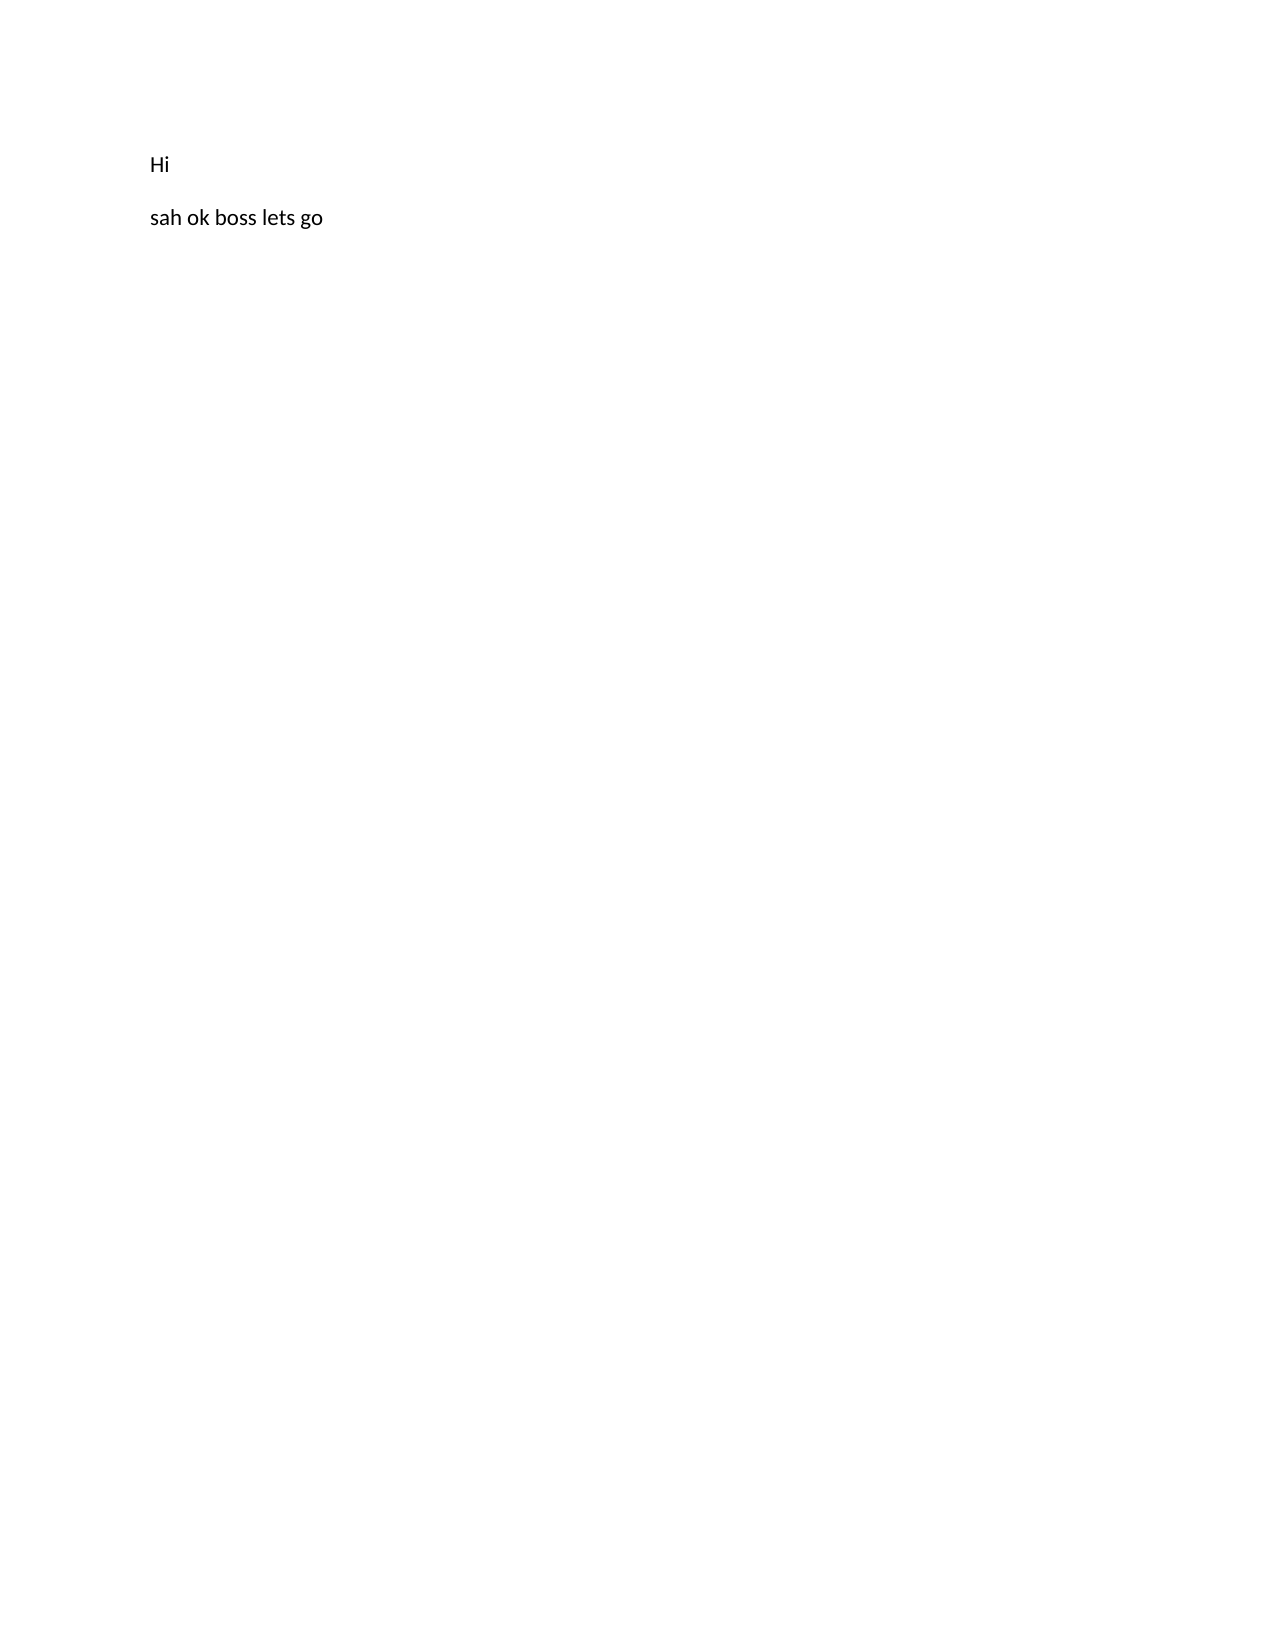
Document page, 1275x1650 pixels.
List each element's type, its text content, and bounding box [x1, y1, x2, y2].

text Hi [150, 150, 1125, 178]
text sah ok boss lets go [150, 203, 1125, 231]
